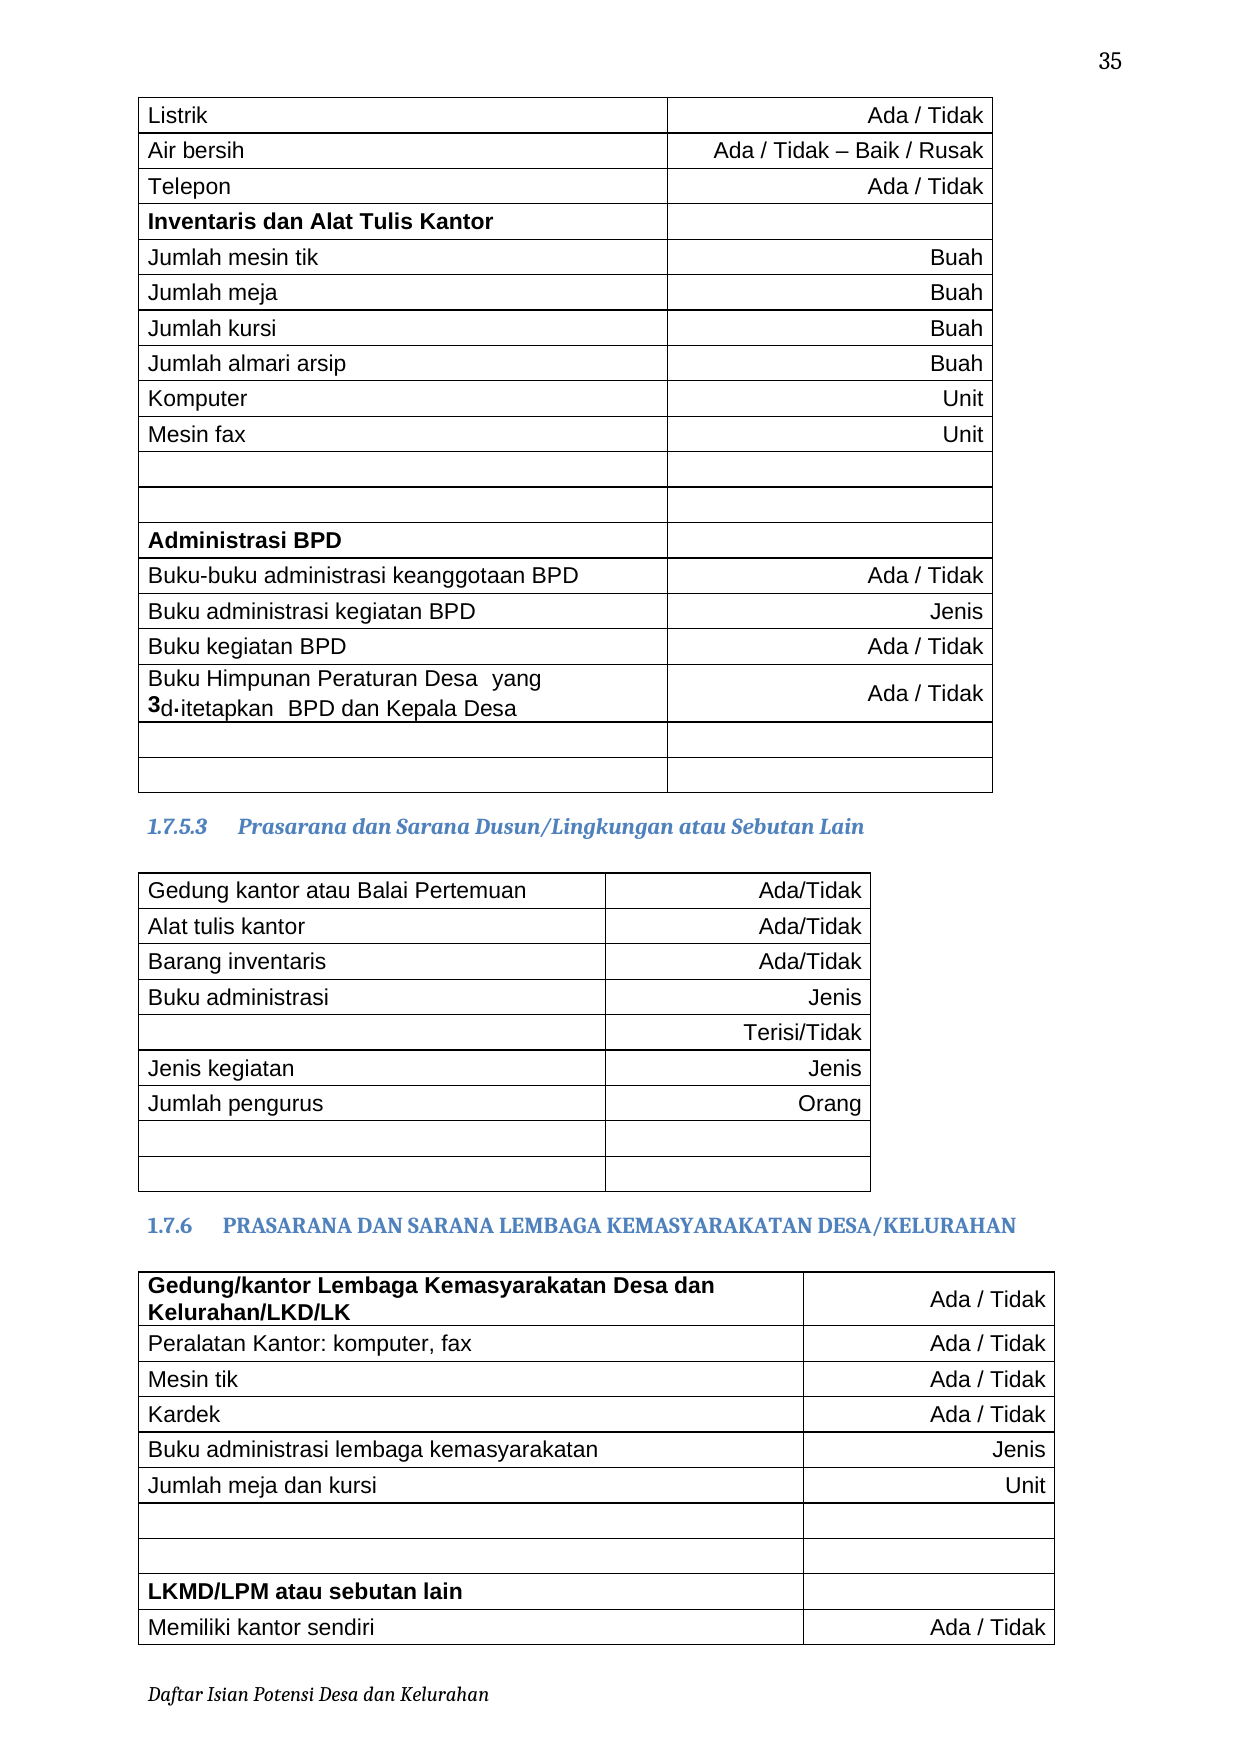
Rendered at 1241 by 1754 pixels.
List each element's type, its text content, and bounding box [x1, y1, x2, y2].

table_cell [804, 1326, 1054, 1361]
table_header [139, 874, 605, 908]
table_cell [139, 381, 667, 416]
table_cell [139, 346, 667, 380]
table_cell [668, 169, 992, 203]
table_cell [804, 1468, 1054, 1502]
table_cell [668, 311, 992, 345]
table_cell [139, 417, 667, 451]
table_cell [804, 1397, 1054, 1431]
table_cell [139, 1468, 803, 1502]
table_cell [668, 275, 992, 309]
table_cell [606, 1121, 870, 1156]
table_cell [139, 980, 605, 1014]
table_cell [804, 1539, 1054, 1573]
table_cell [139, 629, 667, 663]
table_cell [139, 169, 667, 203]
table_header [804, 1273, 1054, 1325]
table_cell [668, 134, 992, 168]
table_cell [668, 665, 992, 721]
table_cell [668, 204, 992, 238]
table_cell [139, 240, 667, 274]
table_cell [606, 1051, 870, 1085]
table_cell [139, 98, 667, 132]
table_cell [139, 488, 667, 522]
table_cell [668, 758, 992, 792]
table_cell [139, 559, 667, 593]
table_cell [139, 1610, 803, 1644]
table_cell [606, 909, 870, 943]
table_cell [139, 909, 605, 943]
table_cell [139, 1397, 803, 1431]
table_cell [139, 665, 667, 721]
subtitle PRASARANA DAN SARANA LEMBAGA KEMASYARAKATAN DESA/KELURAHAN [148, 1213, 1122, 1239]
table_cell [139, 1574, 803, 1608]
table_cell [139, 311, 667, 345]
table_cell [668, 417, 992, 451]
subtitle Prasarana dan Sarana Dusun/Lingkungan atau Sebutan Lain [148, 814, 1122, 840]
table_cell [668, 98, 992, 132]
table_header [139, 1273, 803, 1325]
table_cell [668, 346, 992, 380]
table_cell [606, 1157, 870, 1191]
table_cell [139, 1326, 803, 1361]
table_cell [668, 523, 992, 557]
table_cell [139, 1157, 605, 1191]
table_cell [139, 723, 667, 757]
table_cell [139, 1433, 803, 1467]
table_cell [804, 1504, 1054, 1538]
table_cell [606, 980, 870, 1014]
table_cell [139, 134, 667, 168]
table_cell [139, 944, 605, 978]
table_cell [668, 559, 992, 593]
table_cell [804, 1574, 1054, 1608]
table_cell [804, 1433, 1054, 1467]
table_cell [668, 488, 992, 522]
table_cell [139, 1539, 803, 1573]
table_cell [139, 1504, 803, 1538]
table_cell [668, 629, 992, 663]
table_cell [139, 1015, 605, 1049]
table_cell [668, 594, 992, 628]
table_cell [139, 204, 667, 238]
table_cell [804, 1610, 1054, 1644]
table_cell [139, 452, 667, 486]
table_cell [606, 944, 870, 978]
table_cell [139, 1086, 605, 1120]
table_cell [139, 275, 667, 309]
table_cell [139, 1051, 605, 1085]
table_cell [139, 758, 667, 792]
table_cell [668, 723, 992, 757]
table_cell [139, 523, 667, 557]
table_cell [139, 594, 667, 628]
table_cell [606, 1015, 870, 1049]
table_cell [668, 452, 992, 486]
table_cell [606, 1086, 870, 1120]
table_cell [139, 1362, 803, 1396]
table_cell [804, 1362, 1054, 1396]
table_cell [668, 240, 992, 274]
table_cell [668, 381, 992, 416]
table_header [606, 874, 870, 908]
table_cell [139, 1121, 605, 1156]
